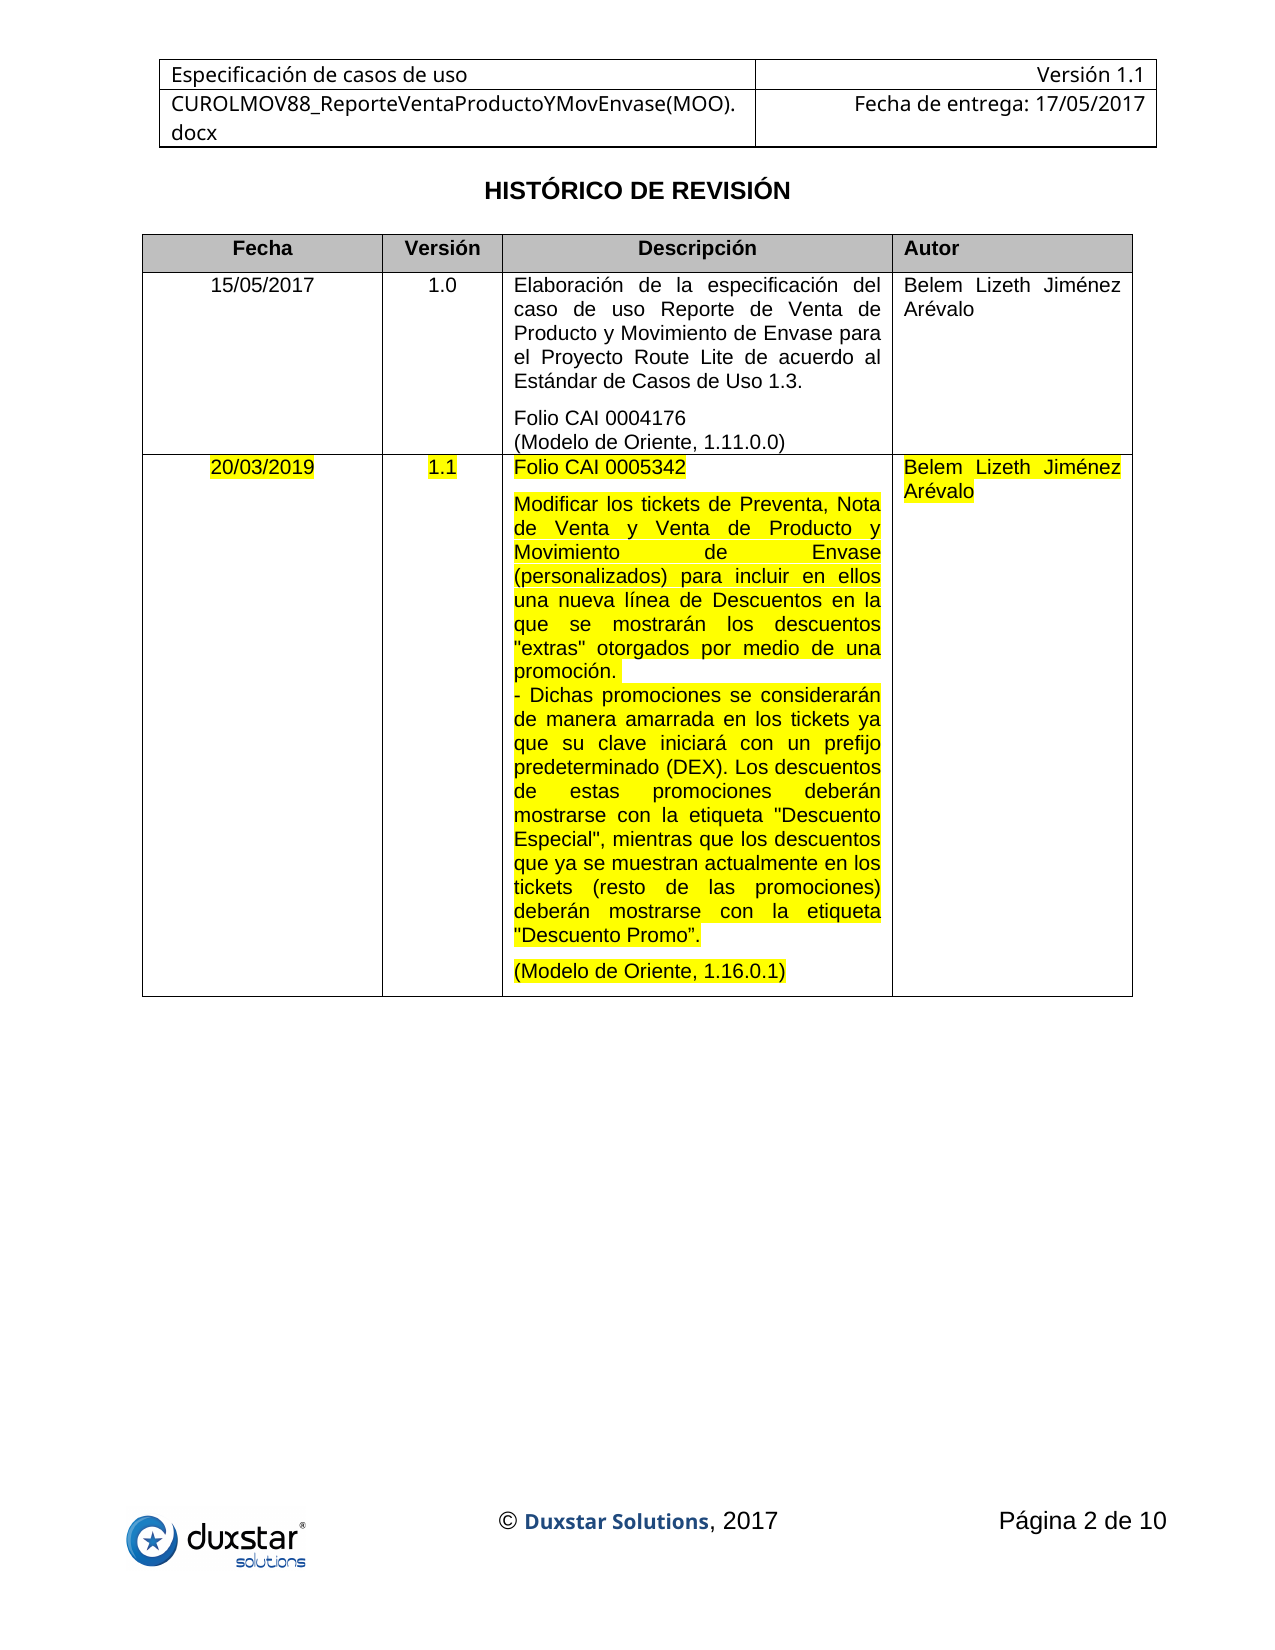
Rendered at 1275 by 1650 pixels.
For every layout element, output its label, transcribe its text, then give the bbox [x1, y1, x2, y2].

table_header Fecha [143, 235, 382, 272]
table_header Autor [893, 235, 1132, 272]
table_cell Elaboración de la especificación del caso de uso Reporte de Venta de Producto y Movimiento de Envase para el Proyecto Route Lite de acuerdo al Estándar de Casos de Uso 1.3. Folio CAI 0004176 (Modelo de Oriente, 1.11.0.0) [503, 273, 892, 453]
table_header Descripción [503, 235, 892, 272]
table_cell Belem Lizeth Jiménez Arévalo [893, 273, 1132, 453]
table_header Versión [383, 235, 502, 272]
table_cell 1.1 [383, 455, 502, 996]
table_cell 15/05/2017 [143, 273, 382, 453]
table_cell 20/03/2019 [143, 455, 382, 996]
table_cell Belem Lizeth Jiménez Arévalo [893, 455, 1132, 996]
text HISTÓRICO DE REVISIÓN [118, 176, 1157, 205]
picture [126, 1506, 306, 1571]
table_cell Folio CAI 0005342 Modificar los tickets de Preventa, Nota de Venta y Venta de Producto y Movimiento de Envase (personalizados) para incluir en ellos una nueva línea de Descuentos en la que se mostrarán los descuentos "extras" otorgados por medio de una promoción. - Dichas promociones se considerarán de manera amarrada en los tickets ya que su clave iniciará con un prefijo predeterminado (DEX). Los descuentos de estas promociones deberán mostrarse con la etiqueta "Descuento Especial", mientras que los descuentos que ya se muestran actualmente en los tickets (resto de las promociones) deberán mostrarse con la etiqueta "Descuento Promo”. (Modelo de Oriente, 1.16.0.1) [503, 455, 892, 996]
table_cell 1.0 [383, 273, 502, 453]
